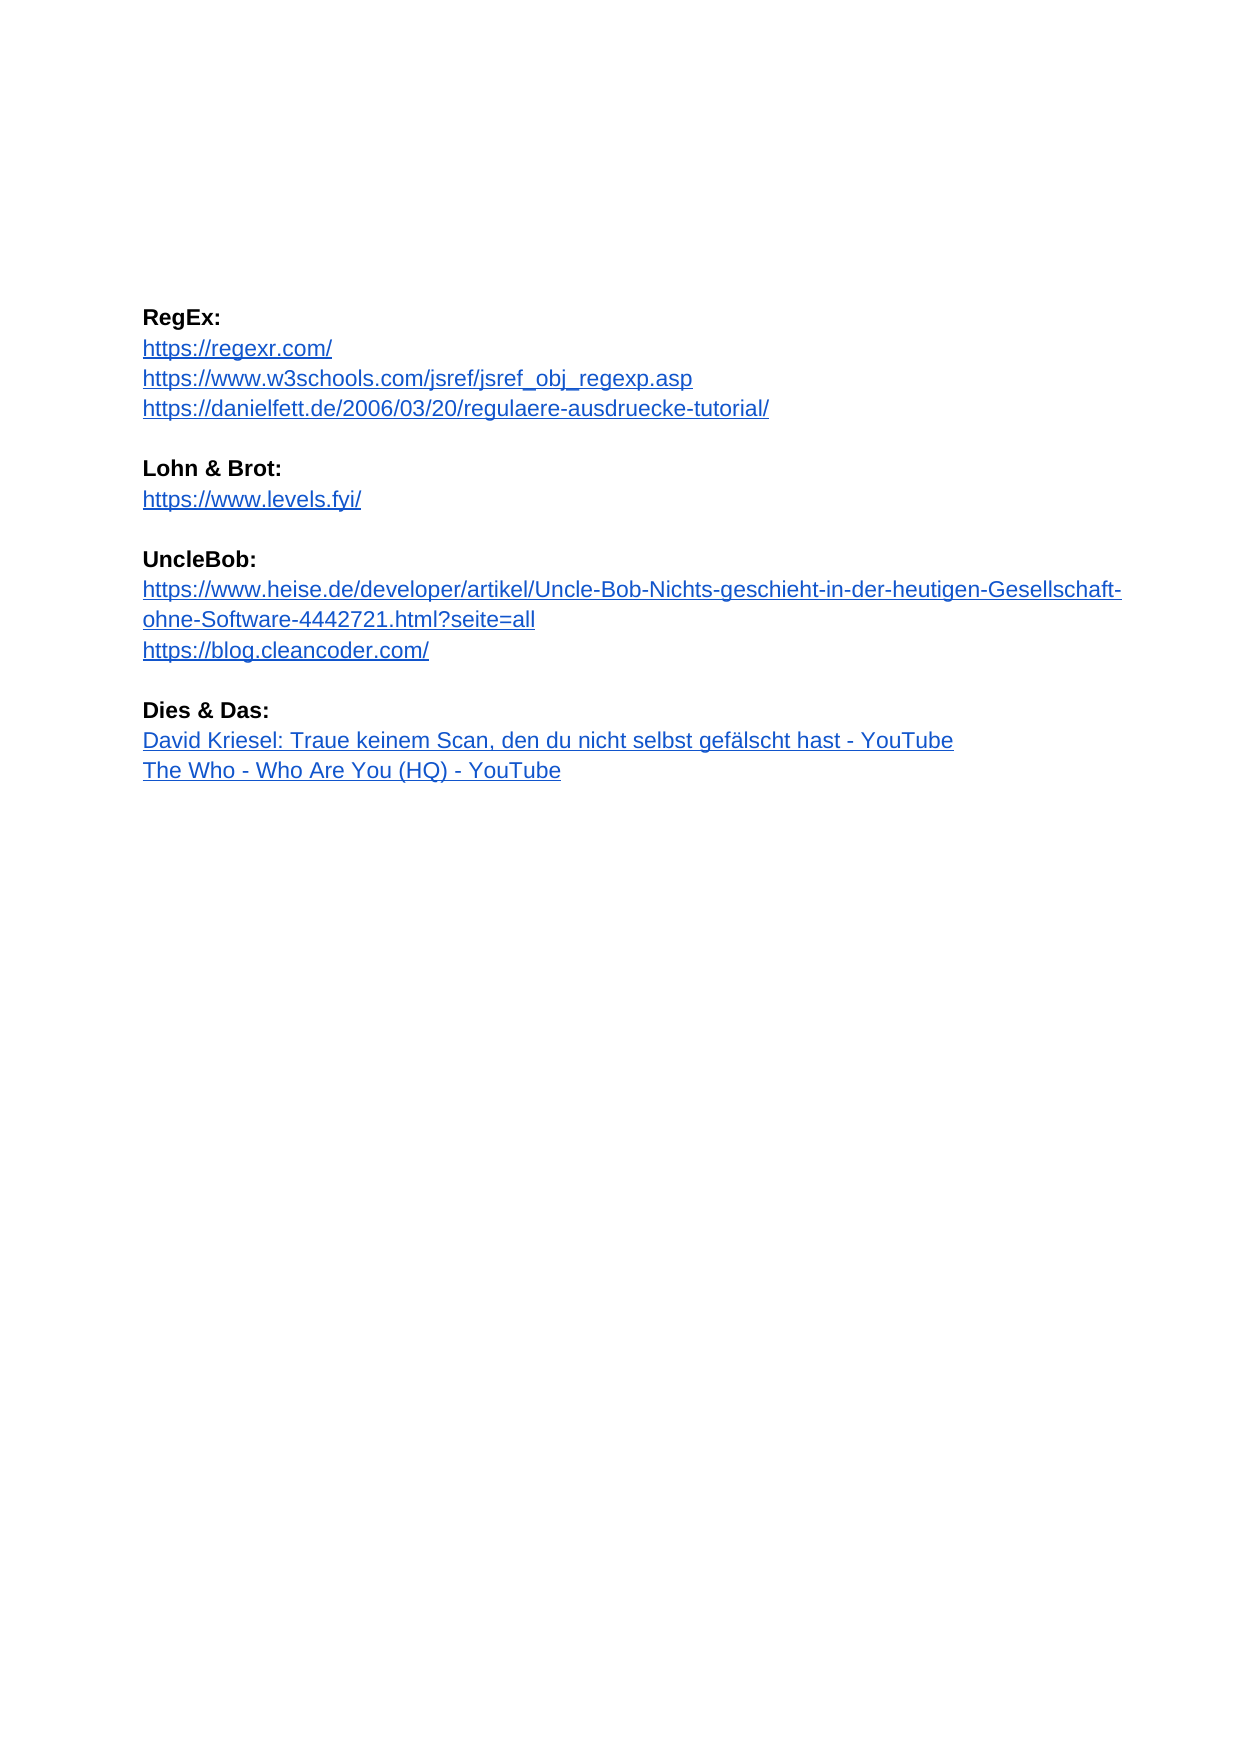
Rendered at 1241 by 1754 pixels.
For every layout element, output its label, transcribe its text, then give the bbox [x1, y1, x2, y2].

text Dies & Das: [142, 697, 1122, 723]
text https://blog.cleancoder.com/ [142, 637, 1122, 663]
text https://www.heise.de/developer/artikel/Uncle-Bob-Nichts-geschieht-in-der-heutigen-Gesellschaft-ohne-Software-4442721.html?seite=all [142, 600, 1122, 633]
text https://www.levels.fyi/ [142, 486, 1122, 512]
text https://www.heise.de/developer/artikel/Uncle-Bob-Nichts-geschieht-in-der-heutigen-Gesellschaft-ohne-Software-4442721.html?seite=all [142, 576, 1122, 599]
text The Who - Who Are You (HQ) - YouTube [142, 757, 1122, 784]
text https://regexr.com/ [142, 334, 1122, 361]
text https://danielfett.de/2006/03/20/regulaere-ausdruecke-tutorial/ [142, 395, 1122, 421]
text David Kriesel: Traue keinem Scan, den du nicht selbst gefälscht hast - YouTube [142, 727, 1122, 753]
text Lohn & Brot: [142, 455, 1122, 482]
text UncleBob: [142, 546, 1122, 572]
text https://www.w3schools.com/jsref/jsref_obj_regexp.asp [142, 365, 1122, 391]
text RegEx: [142, 304, 1122, 331]
